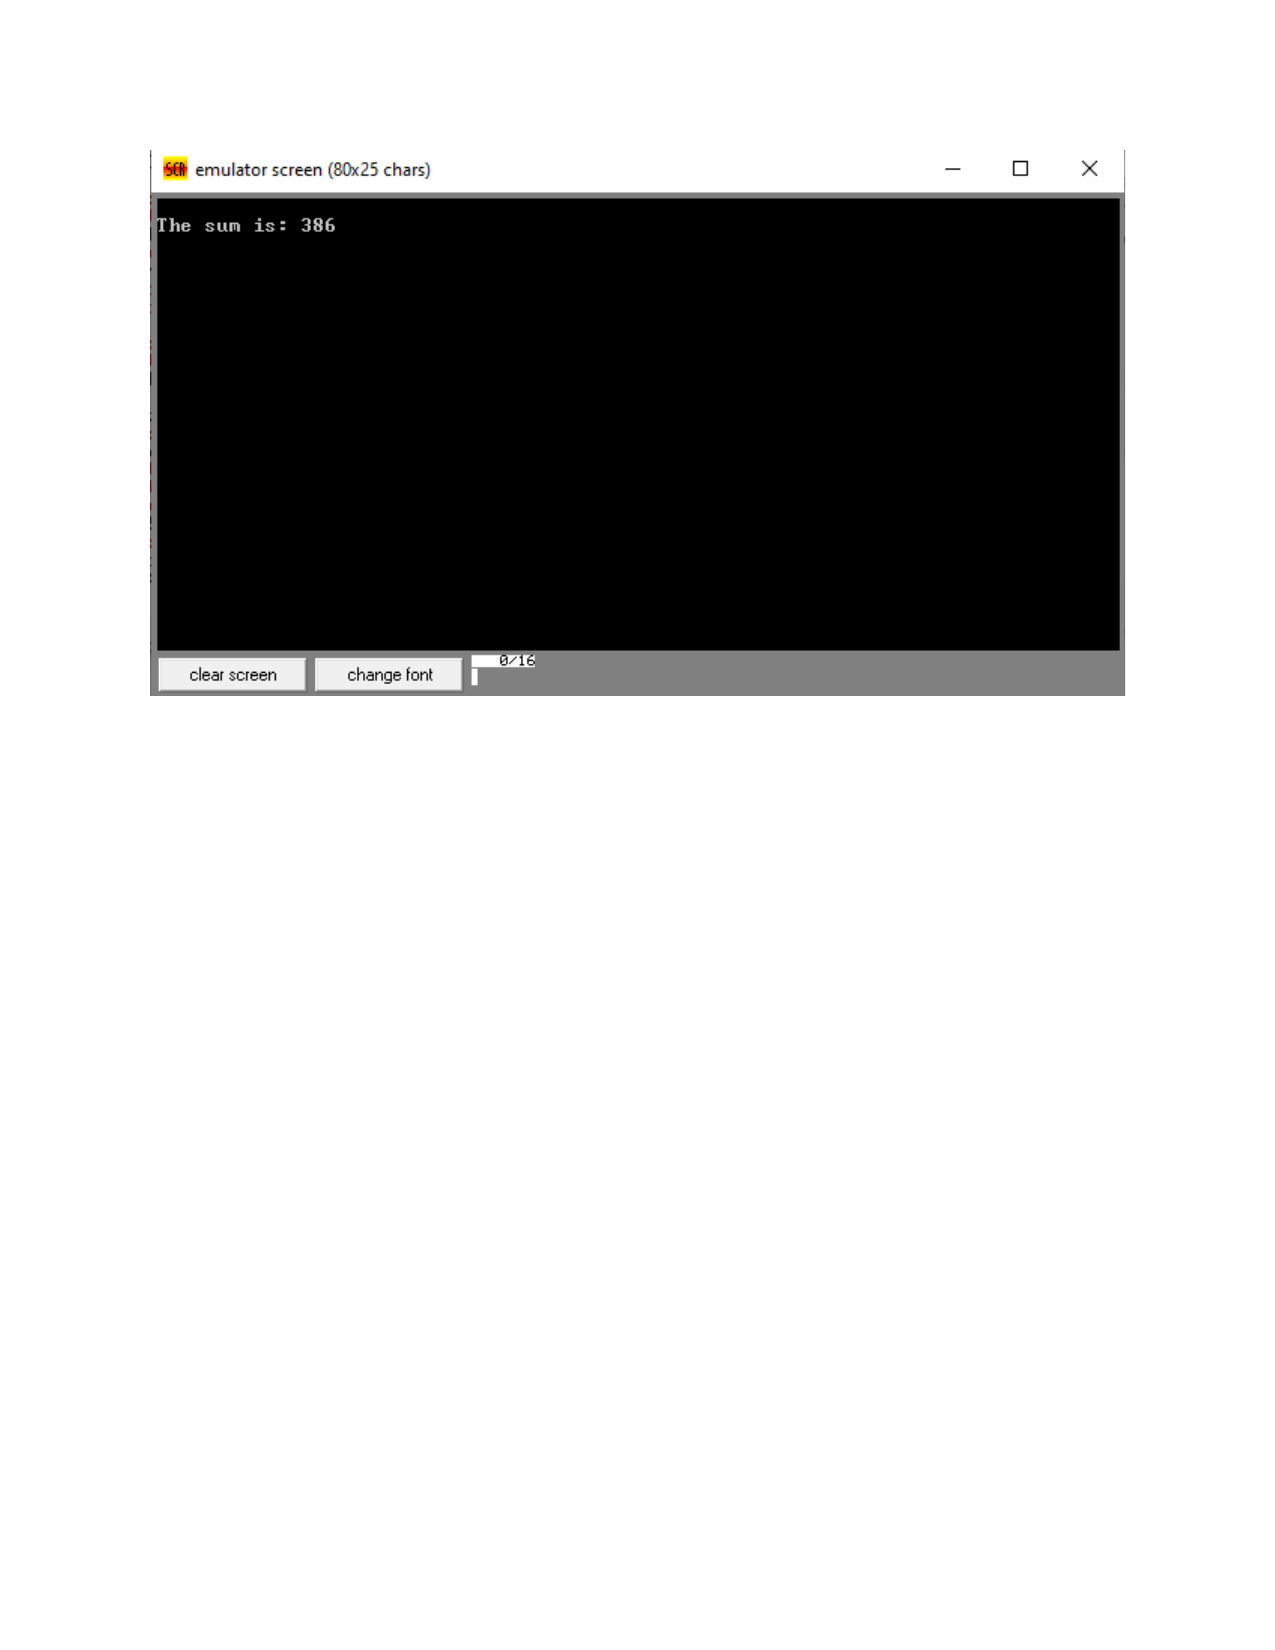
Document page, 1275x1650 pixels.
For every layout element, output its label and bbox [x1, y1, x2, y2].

picture [150, 150, 1125, 696]
